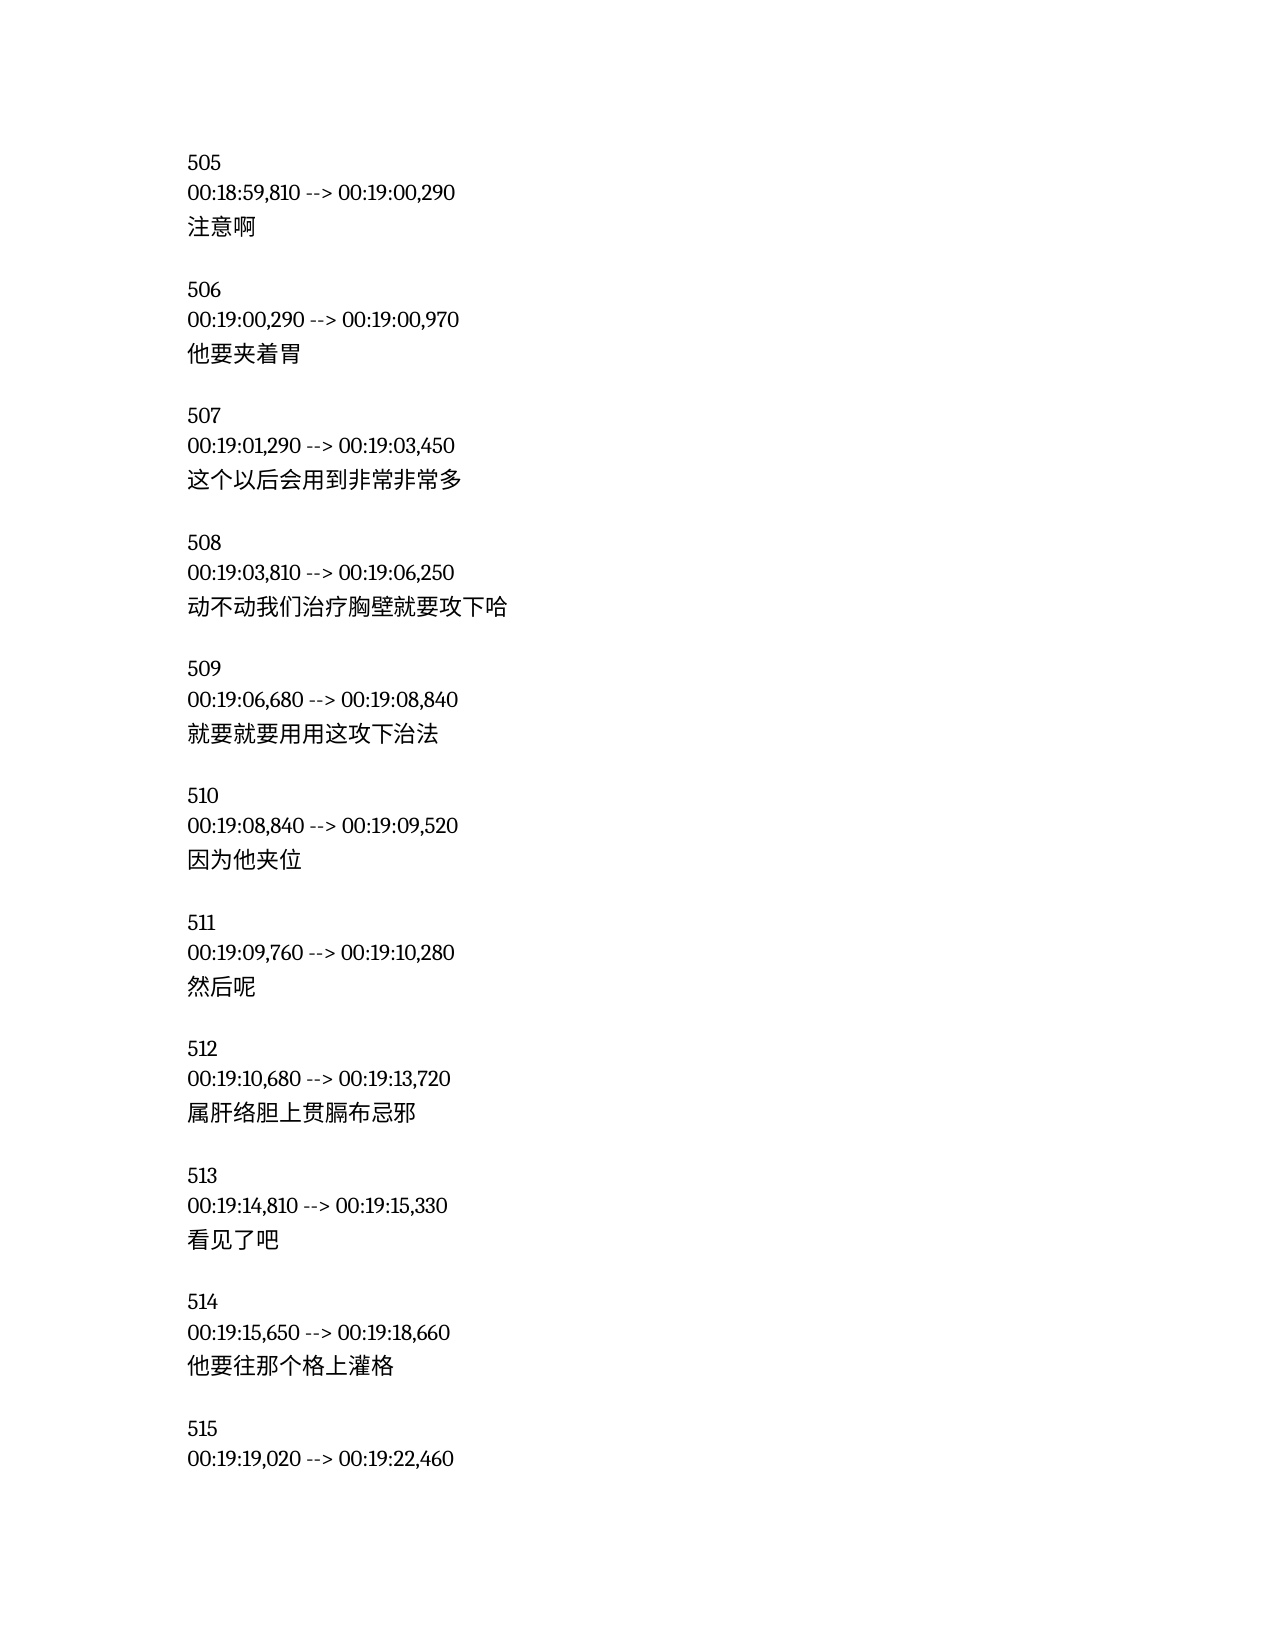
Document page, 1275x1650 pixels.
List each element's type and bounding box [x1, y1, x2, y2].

text [187, 150, 1087, 1472]
